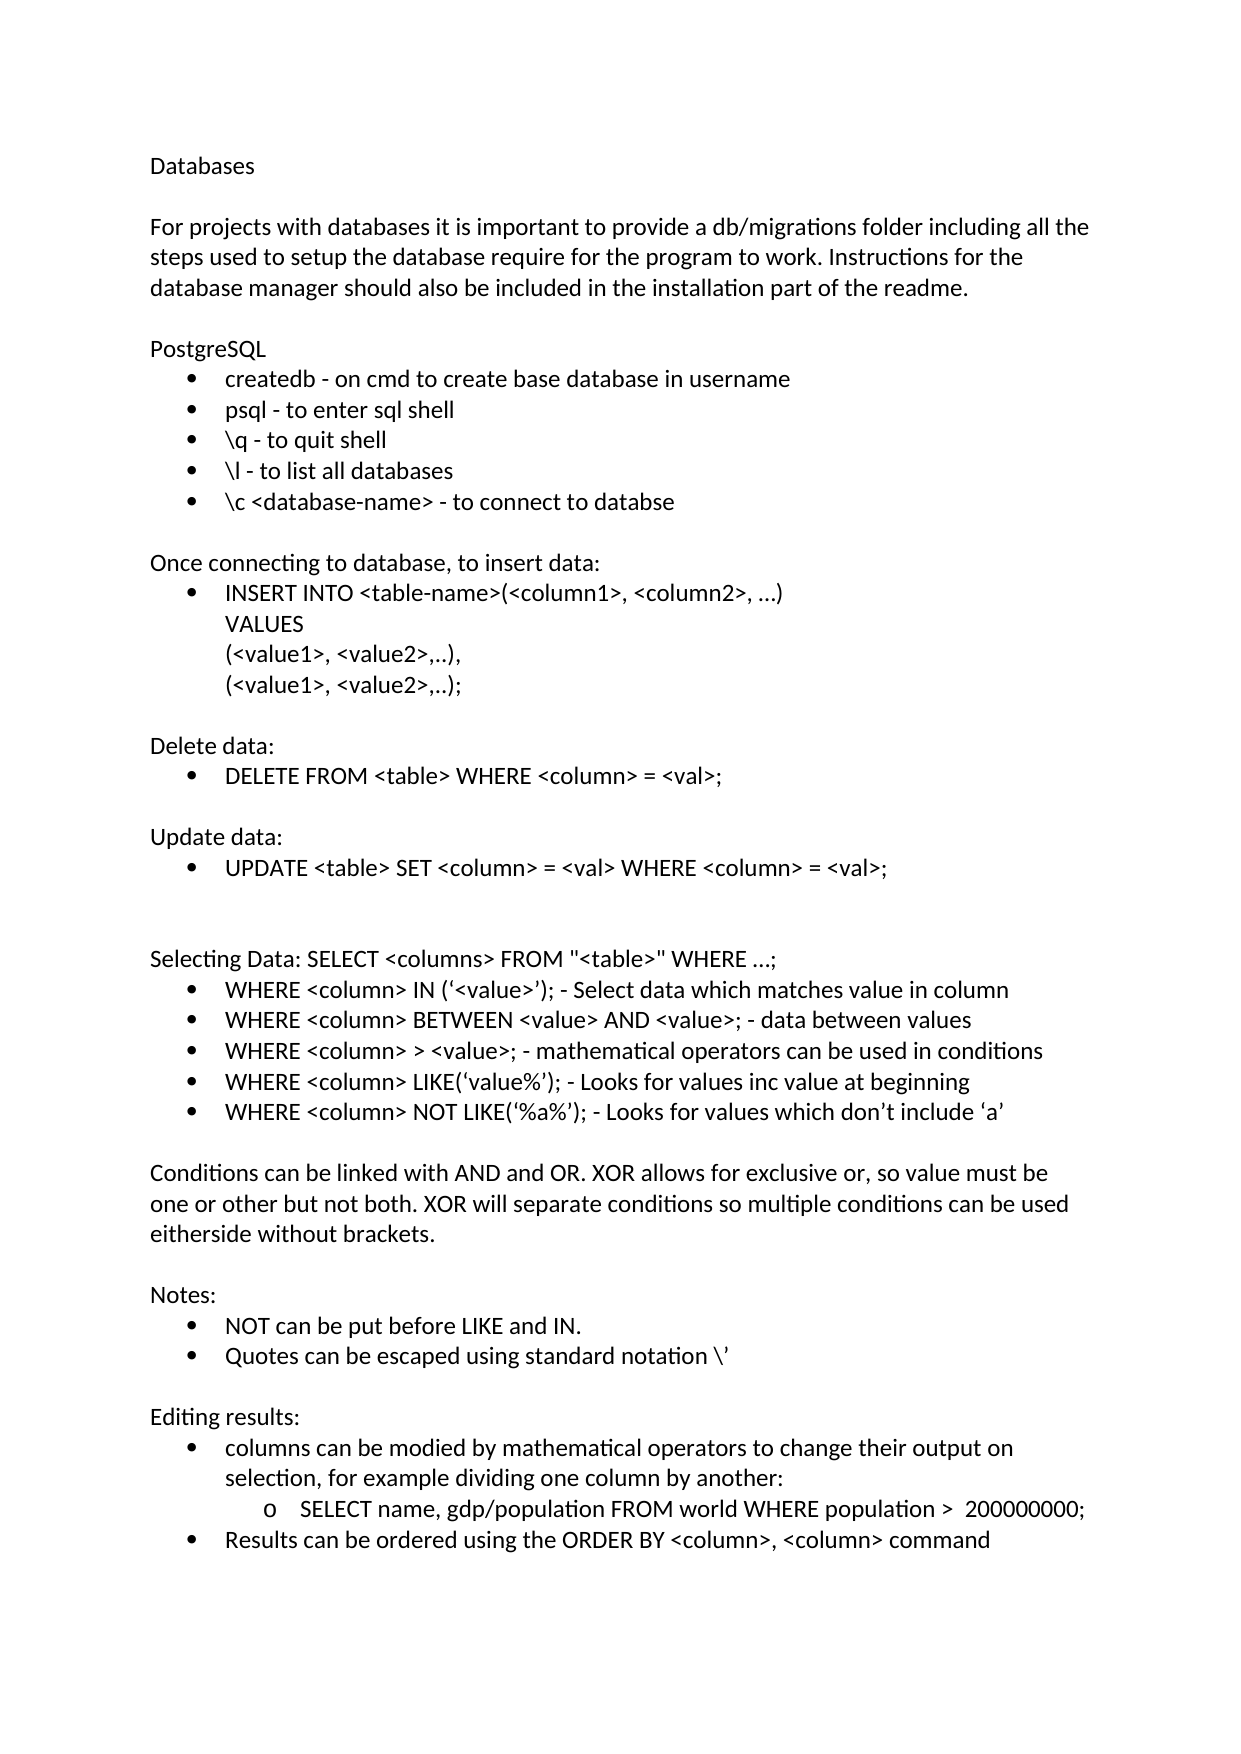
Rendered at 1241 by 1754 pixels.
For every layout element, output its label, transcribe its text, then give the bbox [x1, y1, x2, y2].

text Notes: [150, 1279, 1090, 1310]
list INSERT INTO <table-name>(<column1>, <column2>, …) [187, 577, 1090, 608]
list VALUES [225, 608, 1090, 638]
text Conditions can be linked with AND and OR. XOR allows for exclusive or, so value must be one or other but not both. XOR will separate conditions so multiple conditions can be used eitherside without brackets. [150, 1157, 1090, 1249]
list Quotes can be escaped using standard notation \’ [187, 1340, 1090, 1371]
text Editing results: [150, 1401, 1090, 1432]
list psql - to enter sql shell [187, 394, 1090, 425]
list columns can be modied by mathematical operators to change their output on selection, for example dividing one column by another: [187, 1432, 1090, 1493]
list WHERE <column> LIKE(‘value%’); - Looks for values inc value at beginning [187, 1066, 1090, 1096]
list Results can be ordered using the ORDER BY <column>, <column> command [187, 1525, 1090, 1555]
list DELETE FROM <table> WHERE <column> = <val>; [187, 760, 1090, 791]
list WHERE <column> NOT LIKE(‘%a%’); - Looks for values which don’t include ‘a’ [187, 1096, 1090, 1127]
list \q - to quit shell [187, 425, 1090, 455]
text Update data: [150, 821, 1090, 852]
list (<value1>, <value2>,..), [225, 638, 1090, 669]
list WHERE <column> > <value>; - mathematical operators can be used in conditions [187, 1035, 1090, 1066]
text PostgreSQL [150, 333, 1090, 364]
text Selecting Data: SELECT <columns> FROM "<table>" WHERE …; [150, 943, 1090, 974]
list createdb - on cmd to create base database in username [187, 364, 1090, 394]
list \l - to list all databases [187, 455, 1090, 486]
text For projects with databases it is important to provide a db/migrations folder including all the steps used to setup the database require for the program to work. Instructions for the database manager should also be included in the installation part of the readme. [150, 211, 1090, 303]
list NOT can be put before LIKE and IN. [187, 1310, 1090, 1340]
list \c <database-name> - to connect to databse [187, 486, 1090, 516]
list SELECT name, gdp/population FROM world WHERE population > 200000000; [262, 1493, 1090, 1525]
list WHERE <column> BETWEEN <value> AND <value>; - data between values [187, 1004, 1090, 1035]
list UPDATE <table> SET <column> = <val> WHERE <column> = <val>; [187, 852, 1090, 882]
text Delete data: [150, 730, 1090, 760]
text Databases [150, 150, 1090, 181]
list (<value1>, <value2>,..); [225, 669, 1090, 699]
list WHERE <column> IN (‘<value>’); - Select data which matches value in column [187, 974, 1090, 1004]
text Once connecting to database, to insert data: [150, 547, 1090, 577]
